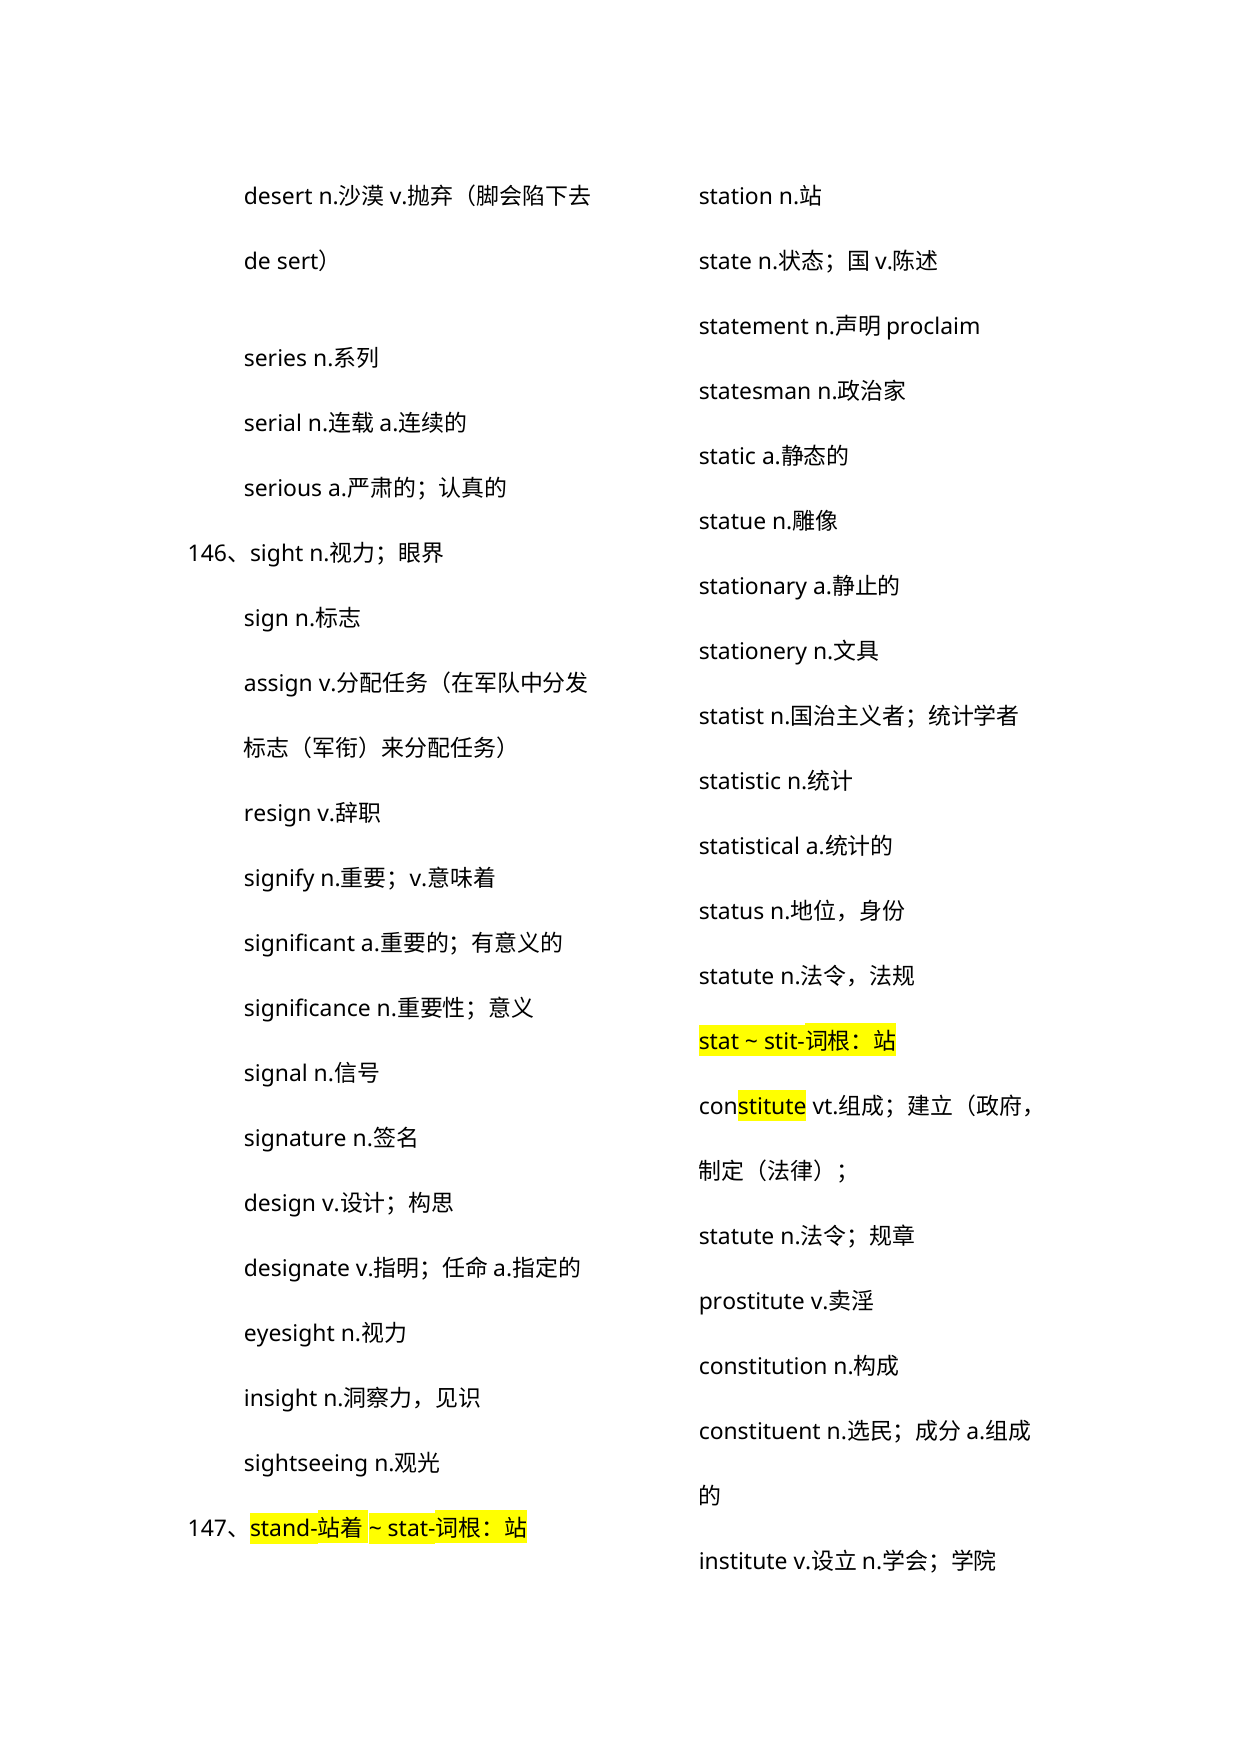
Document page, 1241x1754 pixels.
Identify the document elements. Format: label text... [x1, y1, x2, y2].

text insight n.洞察力，见识 [244, 1364, 598, 1429]
text statistic n.统计 [698, 747, 1053, 812]
text statement n.声明 proclaim [698, 292, 1053, 357]
text series n.系列 [244, 324, 598, 389]
text signature n.签名 [244, 1104, 598, 1169]
text institute v.设立n.学会；学院 [698, 1527, 1053, 1592]
text stat ~ stit-词根：站 [698, 1007, 1053, 1072]
text statue n.雕像 [698, 487, 1053, 552]
text design v.设计；构思 [244, 1169, 598, 1234]
text static a.静态的 [698, 422, 1053, 487]
text statute n.法令；规章 [698, 1202, 1053, 1267]
text prostitute v.卖淫 [698, 1267, 1053, 1332]
text desert n.沙漠 v.抛弃（脚会陷下去de sert） [244, 162, 598, 292]
text stationery n.文具 [698, 617, 1053, 682]
text resign v.辞职 [244, 779, 598, 844]
text serial n.连载 a.连续的 [244, 389, 598, 454]
text signal n.信号 [244, 1039, 598, 1104]
text 147、stand-站着 ~ stat-词根：站 [187, 1494, 598, 1559]
text status n.地位，身份 [698, 877, 1053, 942]
text designate v.指明；任命a.指定的 [244, 1234, 598, 1299]
text stationary a.静止的 [698, 552, 1053, 617]
text 146、sight n.视力；眼界 [187, 519, 598, 584]
text statistical a.统计的 [698, 812, 1053, 877]
text signify n.重要；v.意味着 [244, 844, 598, 909]
text significant a.重要的；有意义的 [244, 909, 598, 974]
text assign v.分配任务（在军队中分发标志（军衔）来分配任务） [244, 649, 598, 779]
text serious a.严肃的；认真的 [244, 454, 598, 519]
text statesman n.政治家 [698, 357, 1053, 422]
text statute n.法令，法规 [698, 942, 1053, 1007]
text constitute vt.组成；建立（政府，制定（法律）； [698, 1072, 1053, 1202]
text significance n.重要性；意义 [244, 974, 598, 1039]
text sightseeing n.观光 [244, 1429, 598, 1494]
text sign n.标志 [244, 584, 598, 649]
text constitution n.构成 [698, 1332, 1053, 1397]
text eyesight n.视力 [244, 1299, 598, 1364]
text statist n.国治主义者；统计学者 [698, 682, 1053, 747]
text constituent n.选民；成分a.组成的 [698, 1397, 1053, 1527]
text state n.状态；国 v.陈述 [698, 227, 1053, 292]
text station n.站 [698, 162, 1053, 227]
